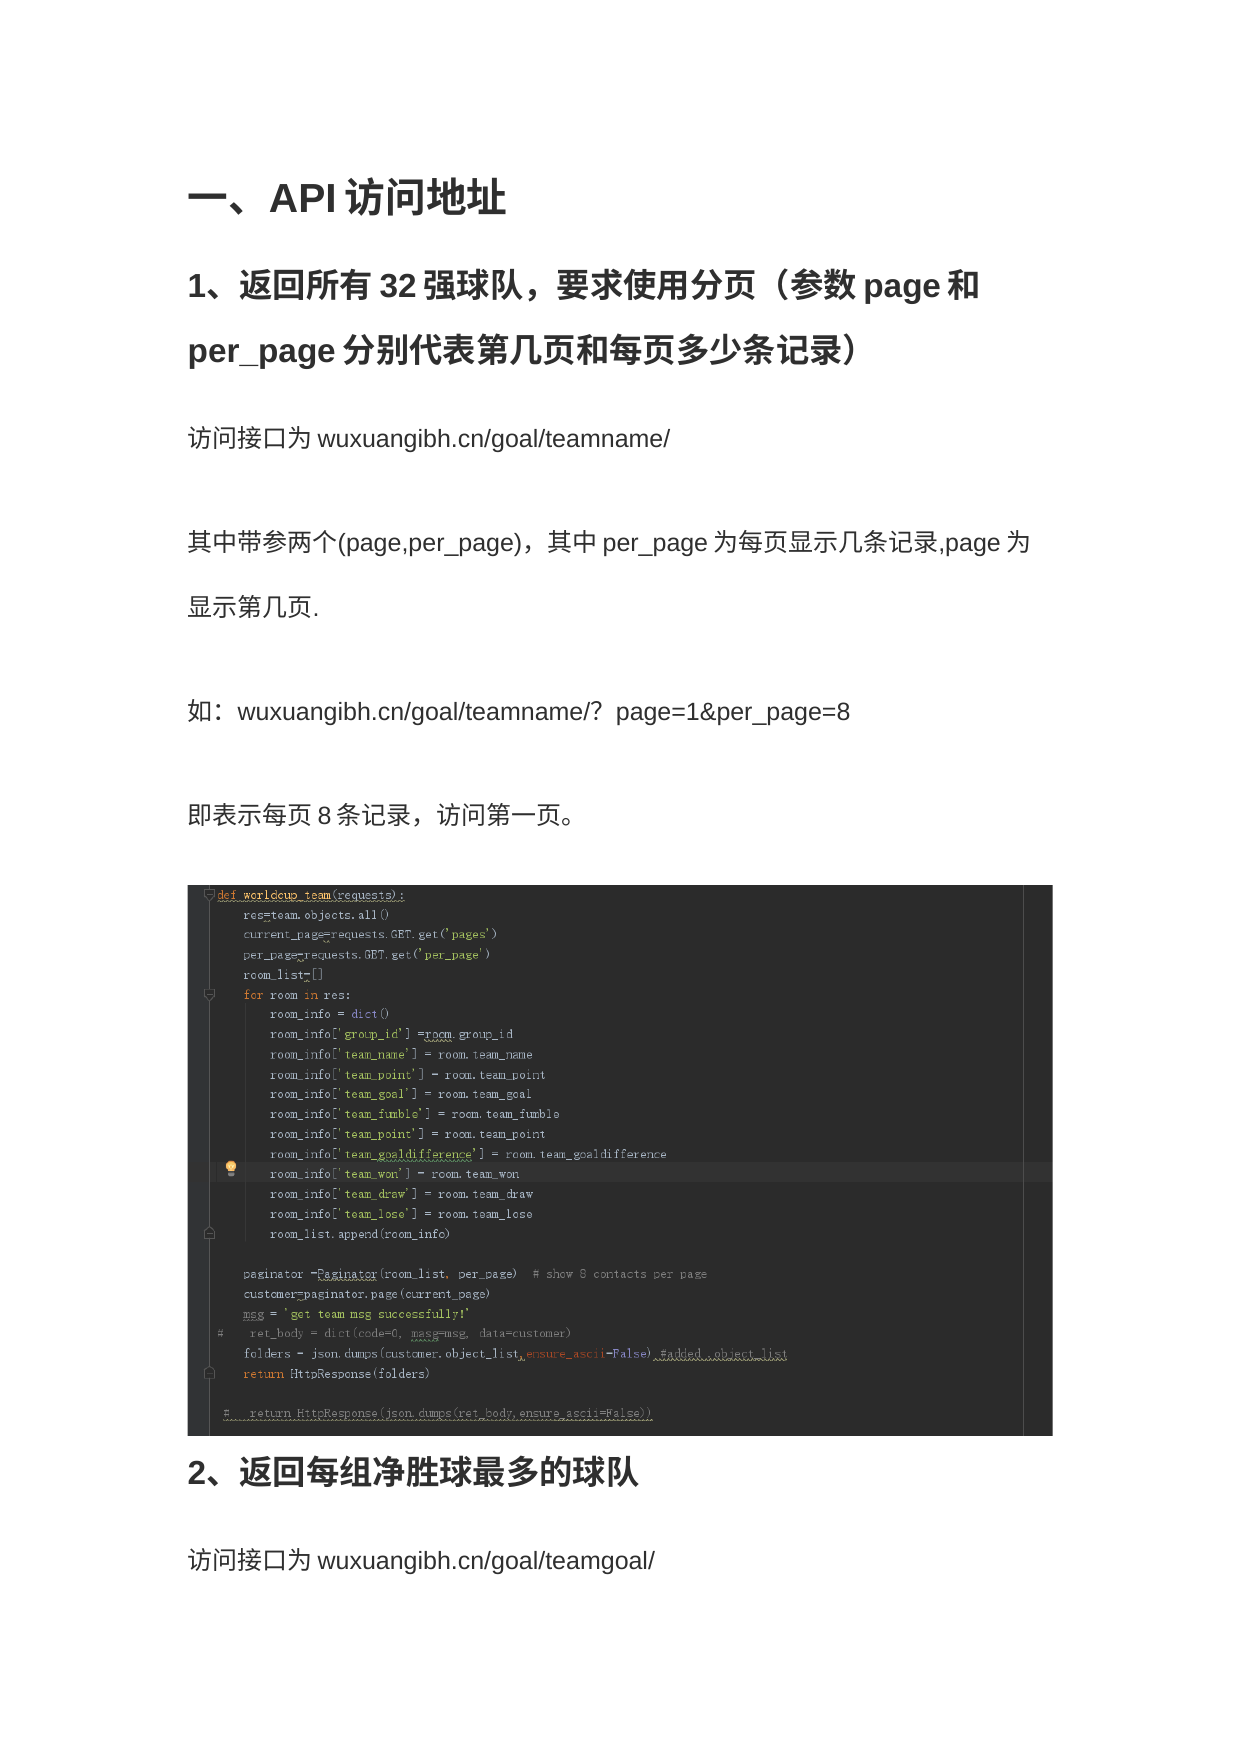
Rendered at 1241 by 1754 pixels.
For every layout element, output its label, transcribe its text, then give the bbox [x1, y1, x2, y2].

text 如：wuxuangibh.cn/goal/teamname/？page=1&per_page=8 [187, 677, 1053, 742]
subtitle 2、返回每组净胜球最多的球队 [187, 1436, 1053, 1503]
text 即表示每页8条记录，访问第一页。 [187, 781, 1053, 846]
text 一、API访问地址 [187, 162, 1053, 227]
text 访问接口为wuxuangibh.cn/goal/teamname/ [187, 404, 1053, 469]
text 其中带参两个(page,per_page)，其中per_page为每页显示几条记录,page为显示第几页. [187, 508, 1053, 638]
text 访问接口为wuxuangibh.cn/goal/teamgoal/ [187, 1526, 1053, 1591]
picture [187, 885, 1053, 1436]
text 1、返回所有32强球队，要求使用分页（参数page和per_page分别代表第几页和每页多少条记录） [187, 250, 1053, 380]
